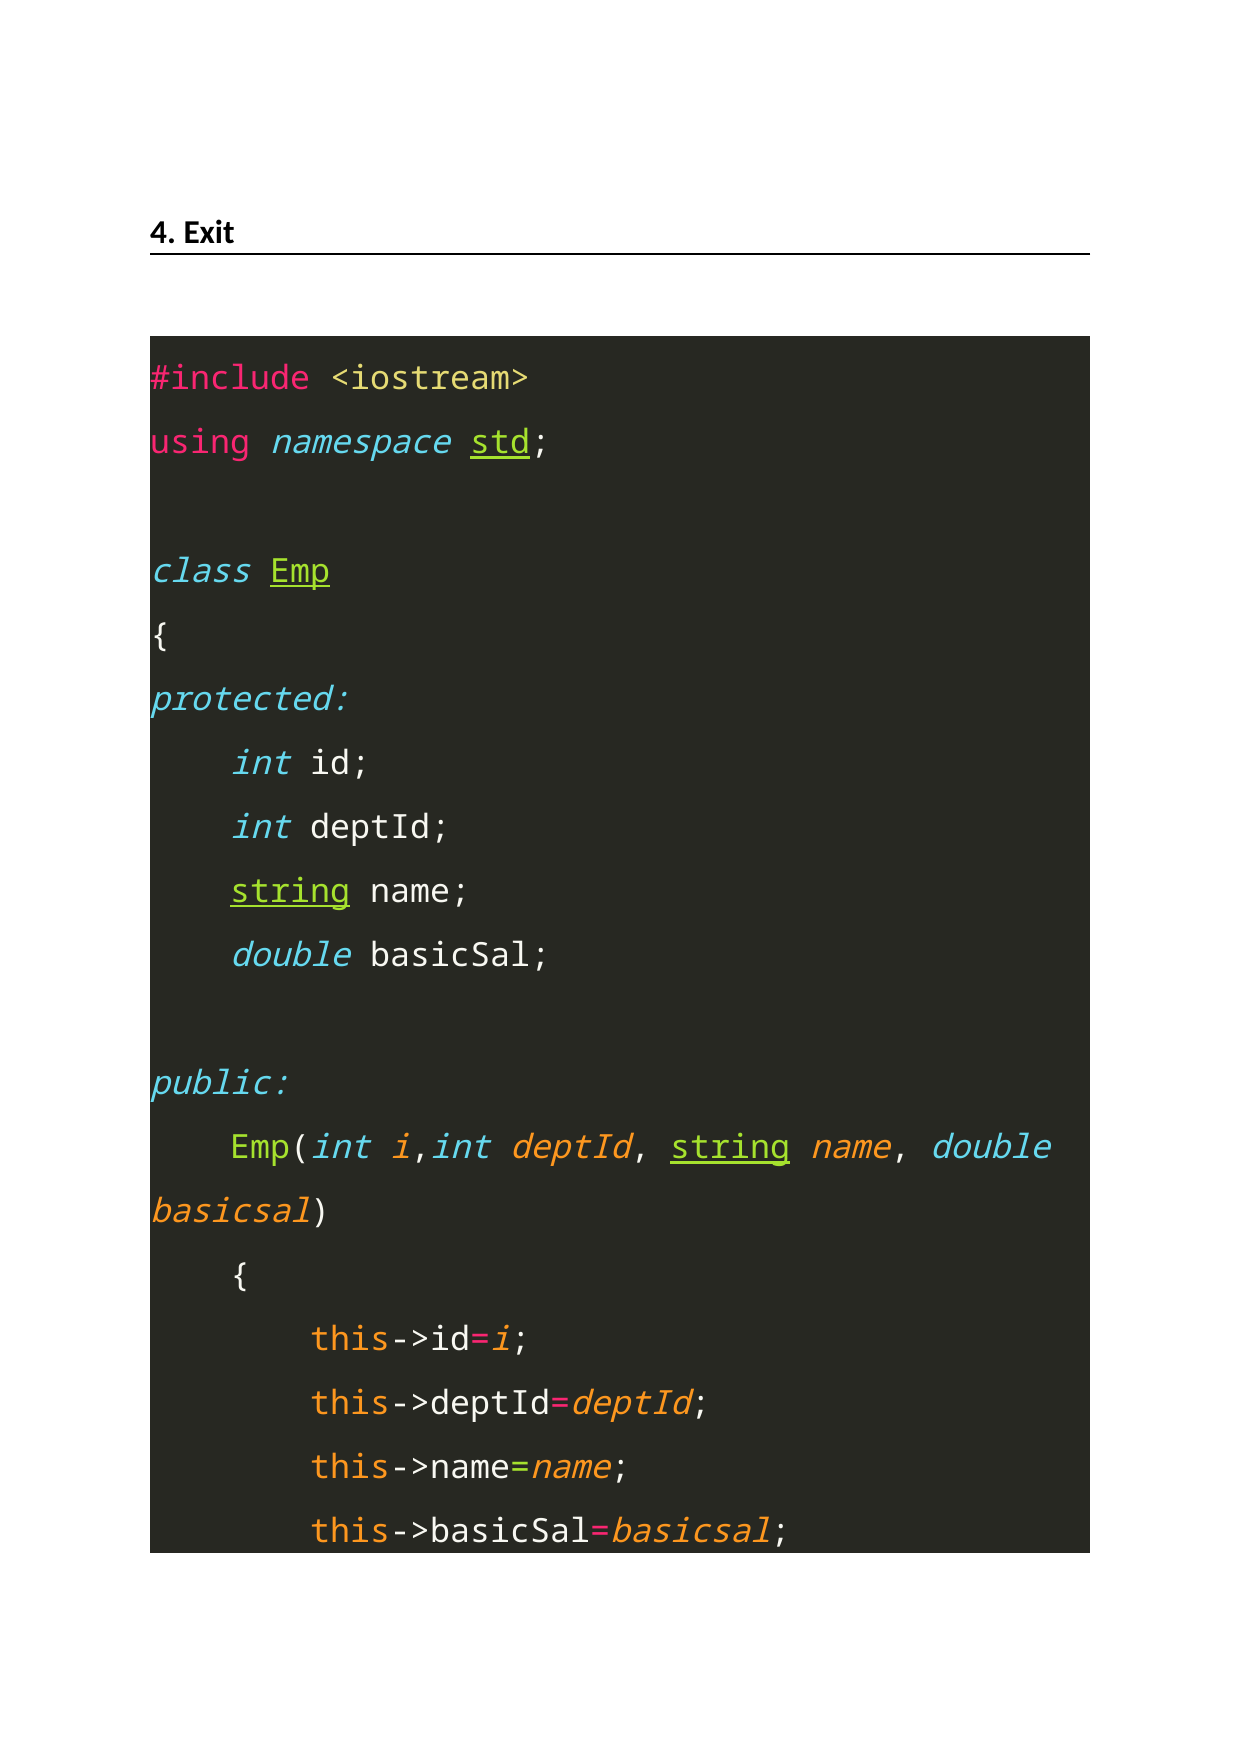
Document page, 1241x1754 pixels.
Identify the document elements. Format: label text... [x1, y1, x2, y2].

text int id; [150, 720, 1090, 784]
text this->name=name; [150, 1424, 1090, 1489]
text Emp(int i,int deptId, string name, double basicsal) [150, 1104, 1090, 1232]
text this->id=i; [150, 1296, 1090, 1361]
text class Emp [150, 528, 1090, 592]
text 4. Exit [150, 211, 1090, 253]
text { [150, 592, 1090, 656]
text string name; [150, 848, 1090, 912]
text double basicSal; [150, 912, 1090, 976]
text protected: [150, 656, 1090, 720]
text using namespace std; [150, 399, 1090, 464]
text this->deptId=deptId; [150, 1361, 1090, 1424]
text this->basicSal=basicsal; [150, 1489, 1090, 1553]
text int deptId; [150, 784, 1090, 848]
text { [150, 1232, 1090, 1296]
text public: [150, 1040, 1090, 1104]
text #include <iostream> [150, 336, 1090, 399]
